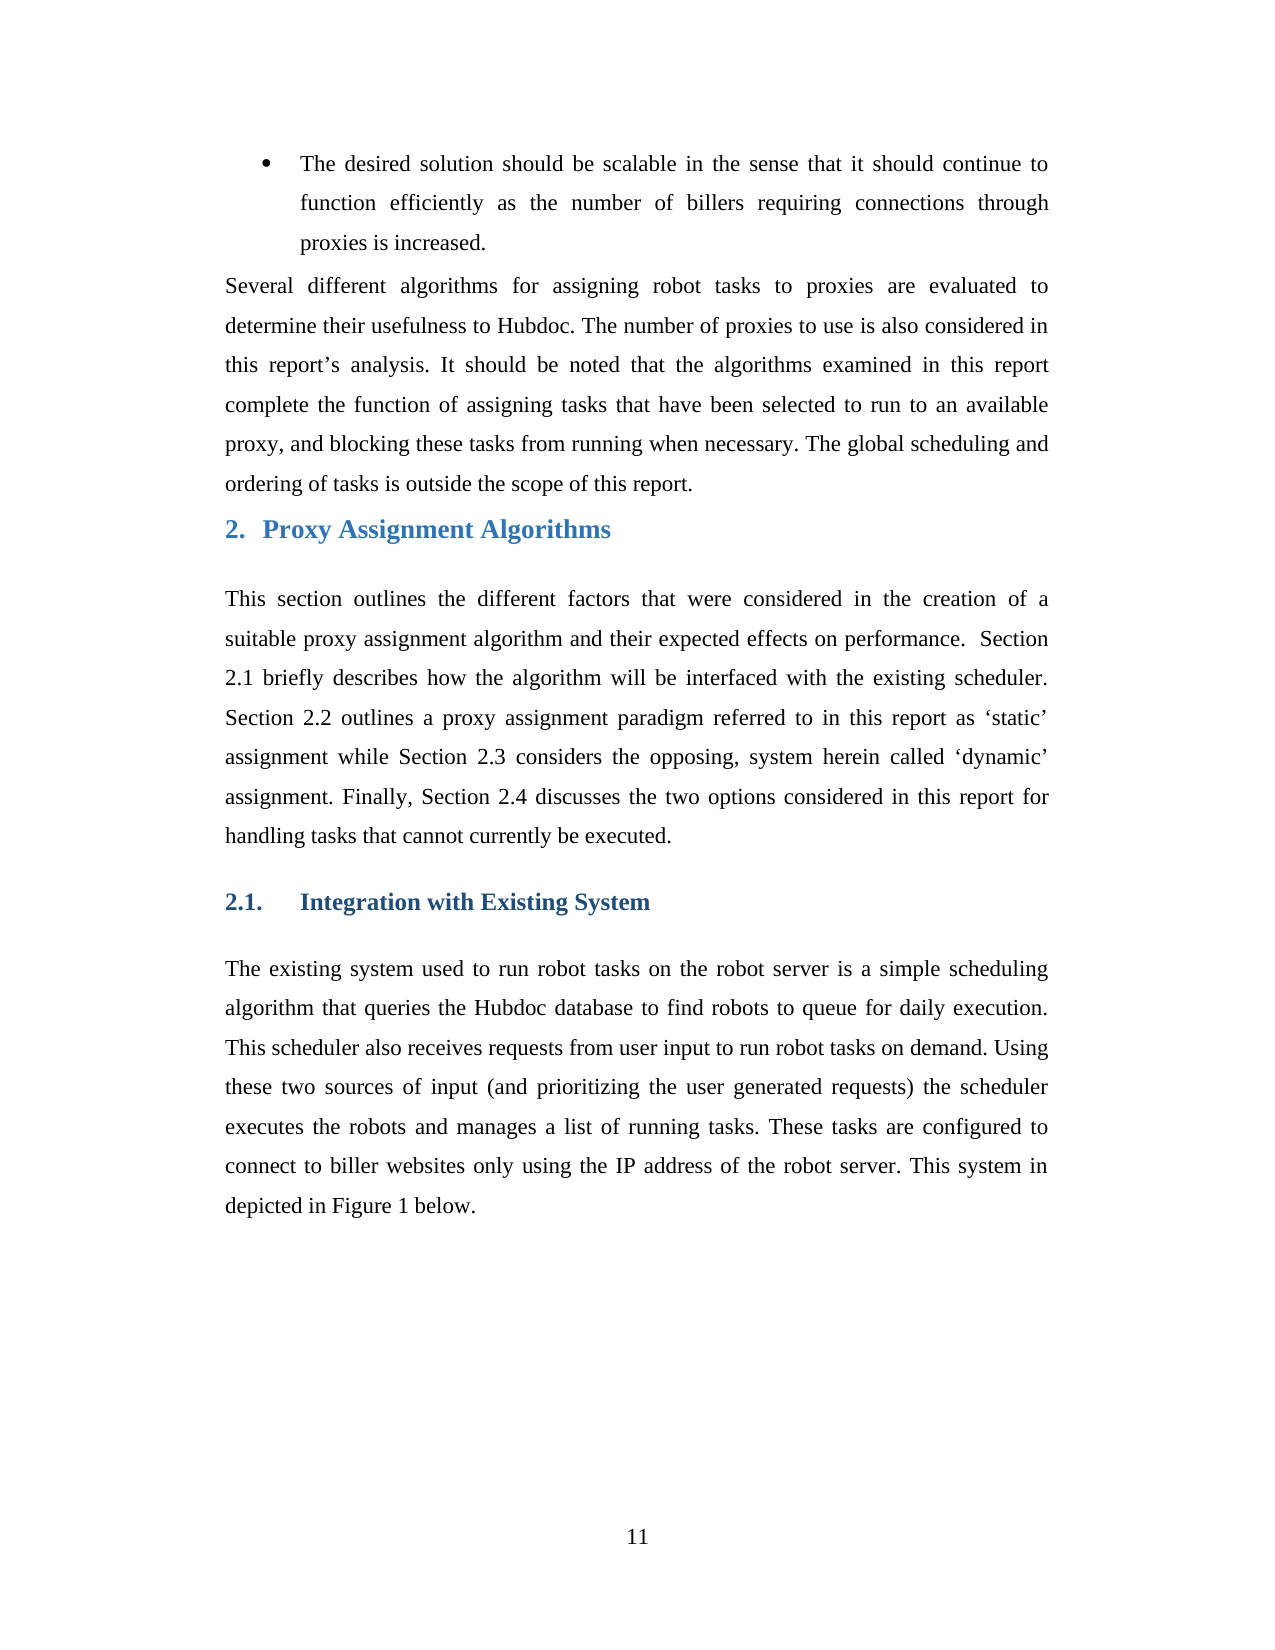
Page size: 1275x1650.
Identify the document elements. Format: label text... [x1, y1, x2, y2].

subtitle Proxy Assignment Algorithms [225, 514, 1050, 545]
text This section outlines the different factors that were considered in the creation of a suitable proxy assignment algorithm and their expected effects on performance. Section 2.1 briefly describes how the algorithm will be interfaced with the existing scheduler. Section 2.2 outlines a proxy assignment paradigm referred to in this report as ‘static’ assignment while Section 2.3 considers the opposing, system herein called ‘dynamic’ assignment. Finally, Section 2.4 discusses the two options considered in this report for handling tasks that cannot currently be executed. [225, 585, 1050, 848]
subtitle Integration with Existing System [225, 887, 1050, 915]
subtitle The desired solution should be scalable in the sense that it should continue to function efficiently as the number of billers requiring connections through proxies is increased. [262, 150, 1050, 255]
text The existing system used to run robot tasks on the robot server is a simple scheduling algorithm that queries the Hubdoc database to find robots to queue for daily execution. This scheduler also receives requests from user input to run robot tasks on demand. Using these two sources of input (and prioritizing the user generated requests) the scheduler executes the robots and manages a list of running tasks. These tasks are configured to connect to biller websites only using the IP address of the robot server. This system in depicted in Figure 1 below. [225, 955, 1050, 1218]
